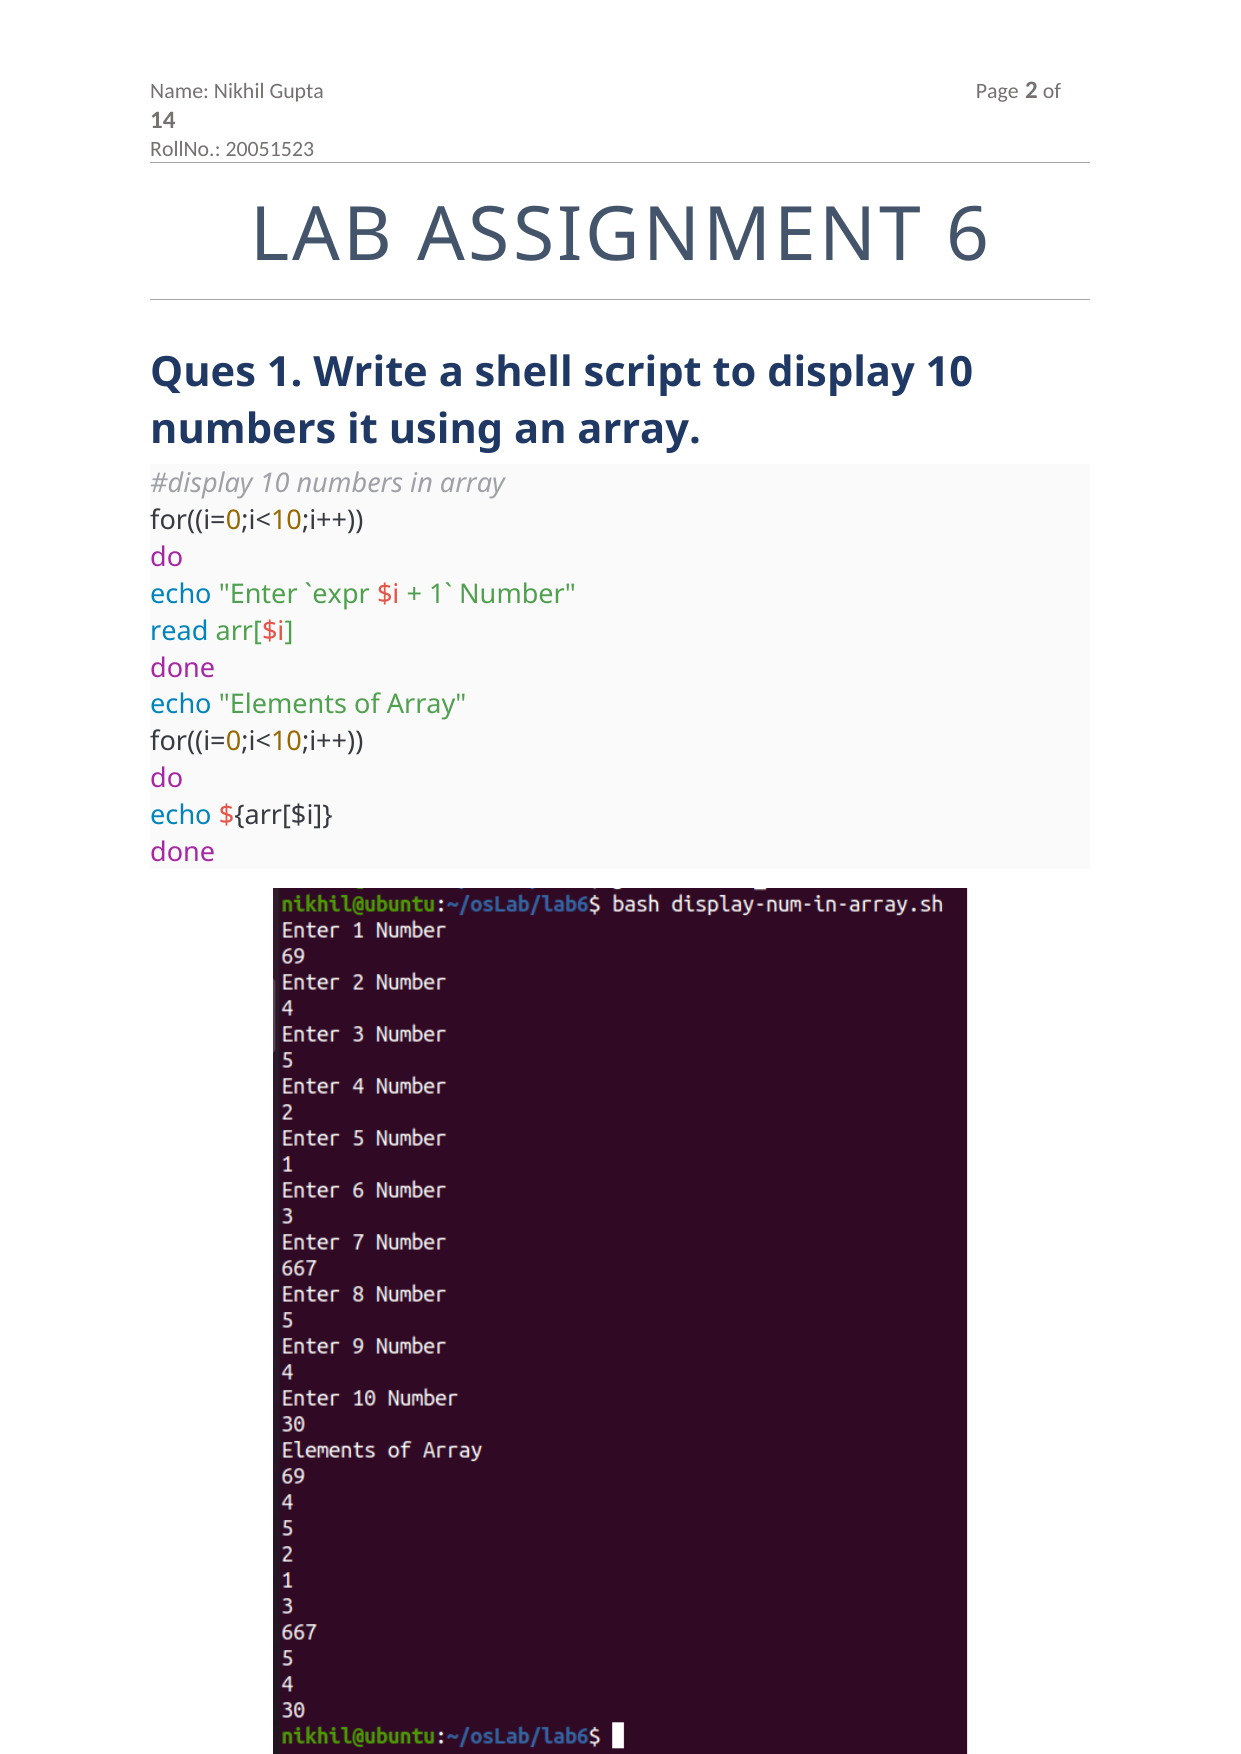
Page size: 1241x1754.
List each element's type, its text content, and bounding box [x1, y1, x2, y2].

text for((i=0;i<10;i++)) [150, 501, 1090, 537]
picture [273, 888, 968, 1754]
text read arr[$i] [150, 611, 1090, 648]
subtitle Ques 1. Write a shell script to display 10 numbers it using an array. [150, 342, 1090, 455]
text echo "Enter `expr $i + 1` Number" [150, 574, 1090, 611]
text echo ${arr[$i]} [150, 796, 1090, 832]
text echo "Elements of Array" [150, 685, 1090, 722]
text for((i=0;i<10;i++)) [150, 722, 1090, 759]
text do [150, 759, 1090, 796]
text do [150, 537, 1090, 574]
text done [150, 648, 1090, 685]
text done [150, 832, 1090, 869]
title Lab Assignment 6 [150, 163, 1090, 299]
text #display 10 numbers in array [150, 464, 1090, 501]
